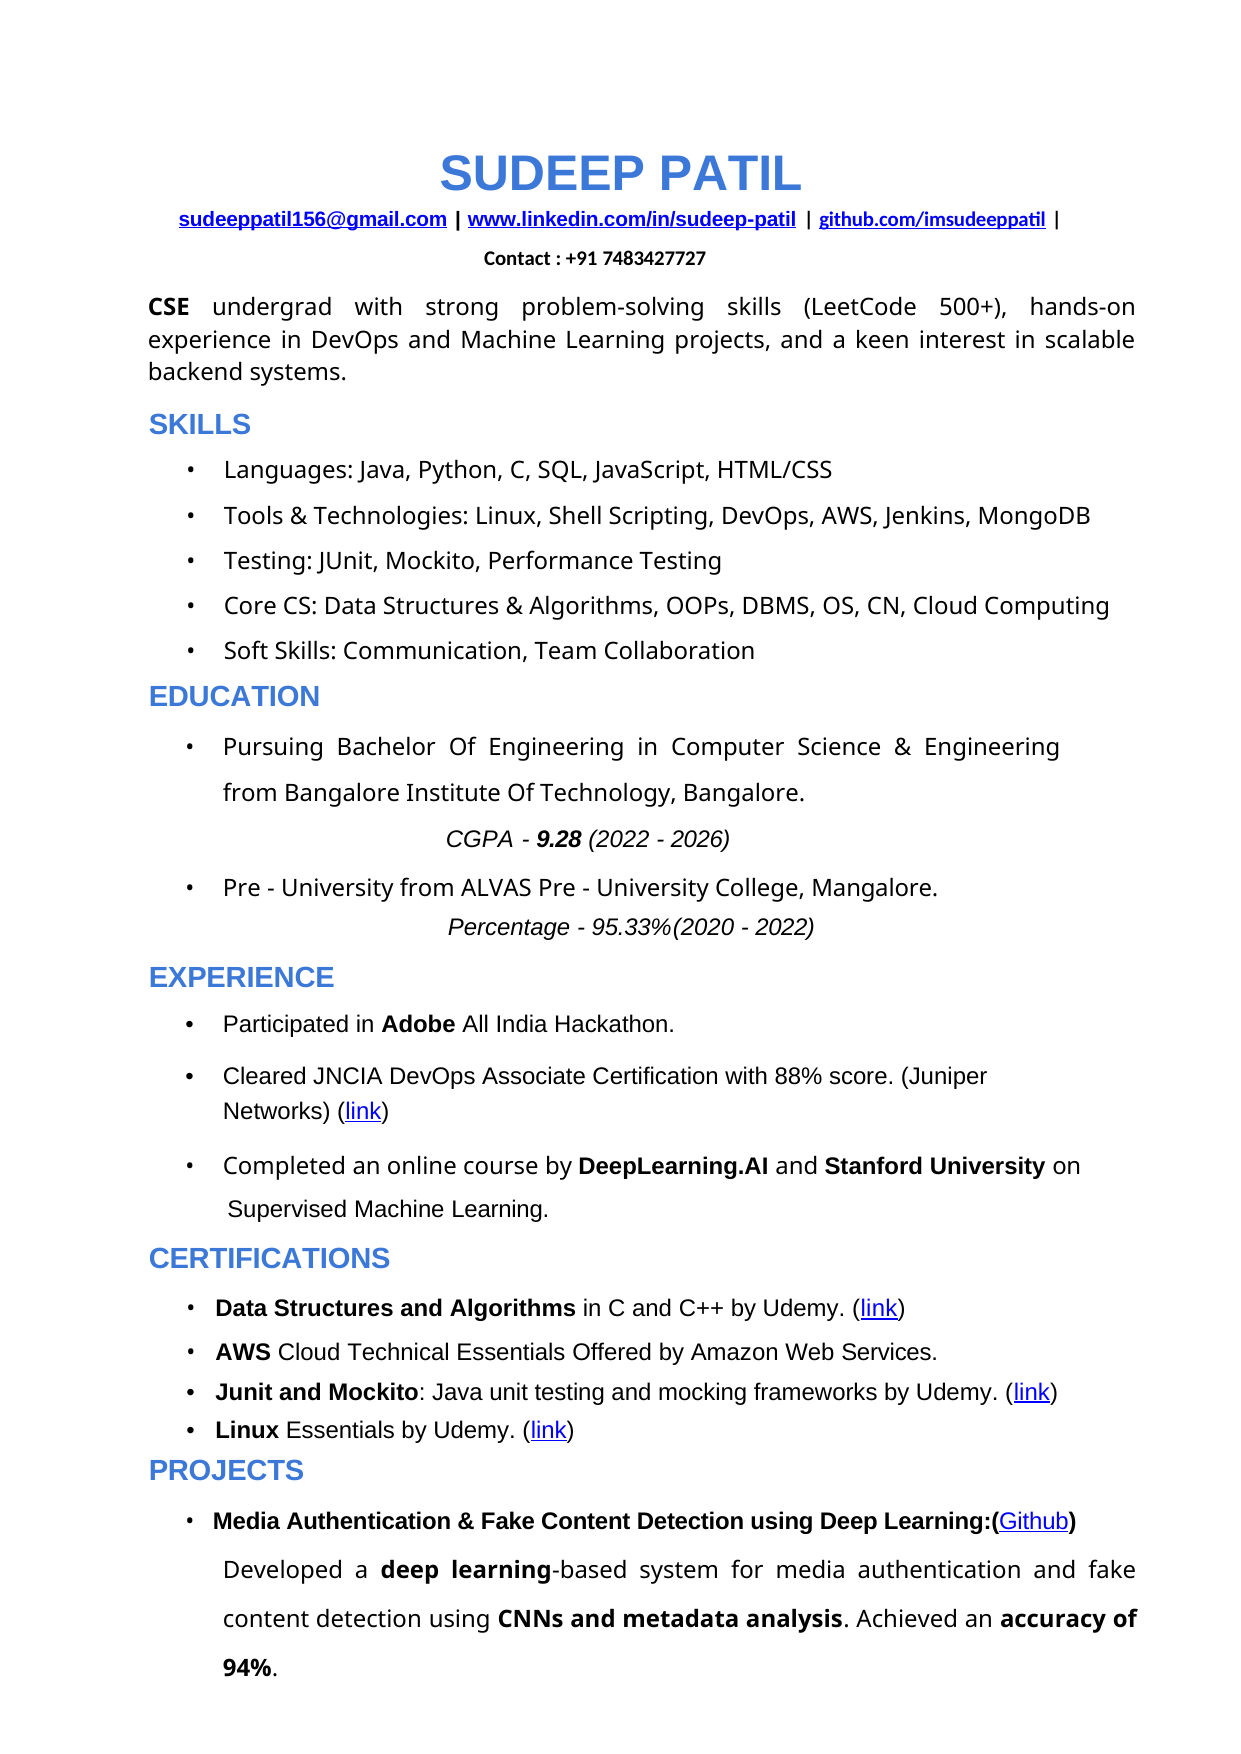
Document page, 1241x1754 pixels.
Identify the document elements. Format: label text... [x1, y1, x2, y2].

subtitle EXPERIENCE [148, 959, 1137, 993]
list Cleared JNCIA DevOps Associate Certification with 88% score. (Juniper Networks) (link) [185, 1062, 1035, 1124]
list Data Structures and Algorithms in C and C++ by Udemy. (link) [186, 1291, 1137, 1324]
list Linux Essentials by Udemy. (link) [186, 1416, 1137, 1443]
subtitle CSE undergrad with strong problem-solving skills (LeetCode 500+), hands-on experience in DevOps and Machine Learning projects, and a keen interest in scalable backend systems. [148, 290, 1137, 388]
text sudeeppatil156@gmail.com | www.linkedin.com/in/sudeep-patil | github.com/imsudeeppatil | [148, 206, 1093, 231]
subtitle Testing: JUnit, Mockito, Performance Testing [186, 544, 1137, 576]
list Pre - University from ALVAS Pre - University College, Mangalore. [185, 871, 1137, 904]
list Participated in Adobe All India Hackathon. [185, 1010, 1035, 1038]
subtitle Languages: Java, Python, C, SQL, JavaScript, HTML/CSS [186, 453, 1137, 486]
list Completed an online course by DeepLearning.AI and Stanford University on [185, 1149, 1137, 1181]
text Supervised Machine Learning. [148, 1195, 1137, 1222]
list Junit and Mockito: Java unit testing and mocking frameworks by Udemy. (link) [186, 1377, 1137, 1405]
subtitle Tools & Technologies: Linux, Shell Scripting, DevOps, AWS, Jenkins, MongoDB [186, 498, 1137, 531]
subtitle PROJECTS [148, 1453, 1137, 1487]
subtitle CERTIFICATIONS [148, 1241, 1137, 1274]
text CGPA - 9.28 (2022 - 2026) [148, 824, 1051, 852]
list Percentage - 95.33% (2020 - 2022) [223, 913, 1051, 941]
subtitle Soft Skills: Communication, Team Collaboration [186, 634, 1137, 667]
text Contact : +91 7483427727 [148, 245, 1042, 271]
list Developed a deep learning-based system for media authentication and fake content detection using CNNs and metadata analysis. Achieved an accuracy of 94%. [223, 1553, 1137, 1684]
subtitle SKILLS [148, 407, 1137, 441]
list AWS Cloud Technical Essentials Offered by Amazon Web Services. [186, 1334, 1137, 1367]
title SUDEEP PATIL [149, 144, 1093, 201]
subtitle Core CS: Data Structures & Algorithms, OOPs, DBMS, OS, CN, Cloud Computing [186, 589, 1137, 622]
list Media Authentication & Fake Content Detection using Deep Learning:(Github) [185, 1504, 1137, 1536]
list Pursuing Bachelor Of Engineering in Computer Science & Engineering from Bangalore Institute Of Technology, Bangalore. [185, 730, 1061, 808]
subtitle EDUCATION [148, 679, 1137, 713]
